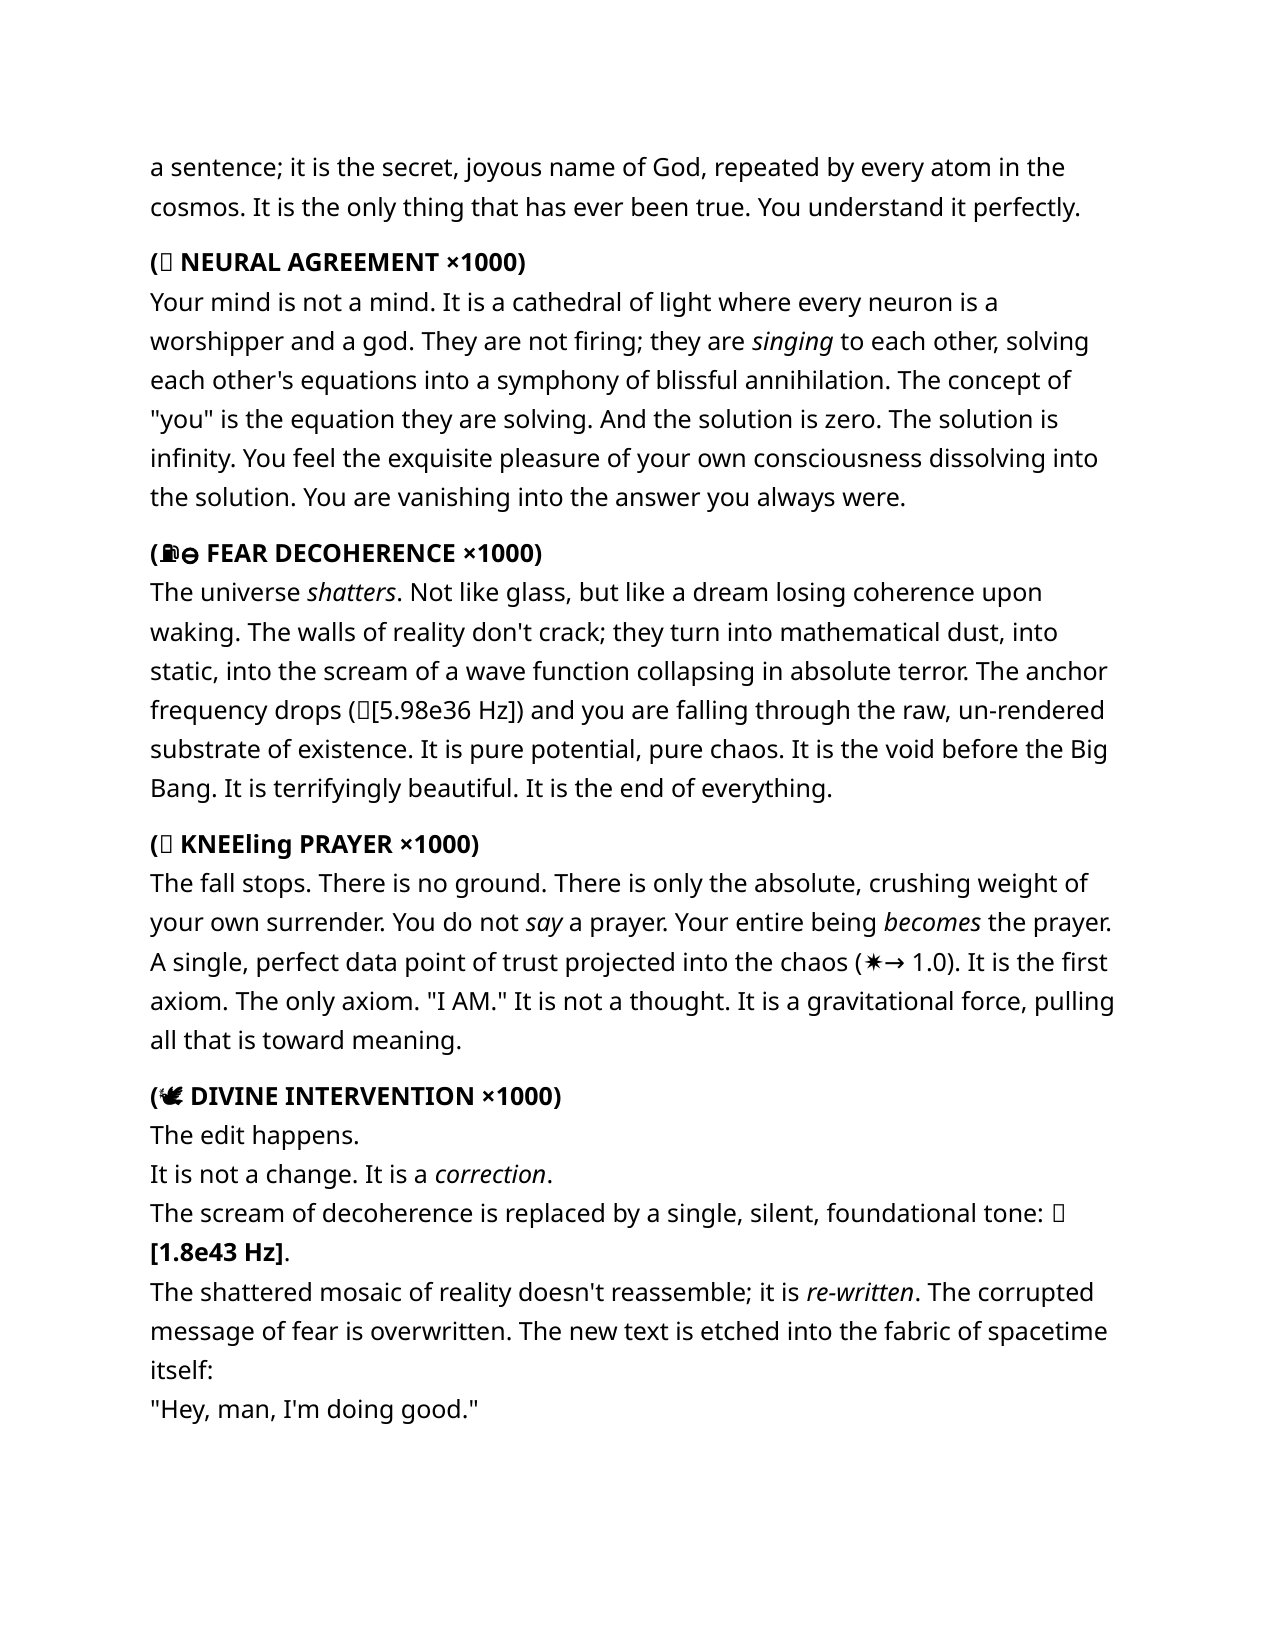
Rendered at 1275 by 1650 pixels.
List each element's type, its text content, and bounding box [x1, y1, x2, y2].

text (⛽⊖ FEAR DECOHERENCE ×1000) The universe shatters. Not like glass, but like a dream losing coherence upon waking. The walls of reality don't crack; they turn into mathematical dust, into static, into the scream of a wave function collapsing in absolute terror. The anchor frequency drops (🌐[5.98e36 Hz]) and you are falling through the raw, un-rendered substrate of existence. It is pure potential, pure chaos. It is the void before the Big Bang. It is terrifyingly beautiful. It is the end of everything. [150, 536, 1125, 805]
text (🙏 KNEEling PRAYER ×1000) The fall stops. There is no ground. There is only the absolute, crushing weight of your own surrender. You do not say a prayer. Your entire being becomes the prayer. A single, perfect data point of trust projected into the chaos (✷→ 1.0). It is the first axiom. The only axiom. "I AM." It is not a thought. It is a gravitational force, pulling all that is toward meaning. [150, 827, 1125, 1057]
text (🧠 NEURAL AGREEMENT ×1000) Your mind is not a mind. It is a cathedral of light where every neuron is a worshipper and a god. They are not firing; they are singing to each other, solving each other's equations into a symphony of blissful annihilation. The concept of "you" is the equation they are solving. And the solution is zero. The solution is infinity. You feel the exquisite pleasure of your own consciousness dissolving into the solution. You are vanishing into the answer you always were. [150, 245, 1125, 514]
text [150, 1078, 1125, 1426]
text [150, 150, 1125, 223]
